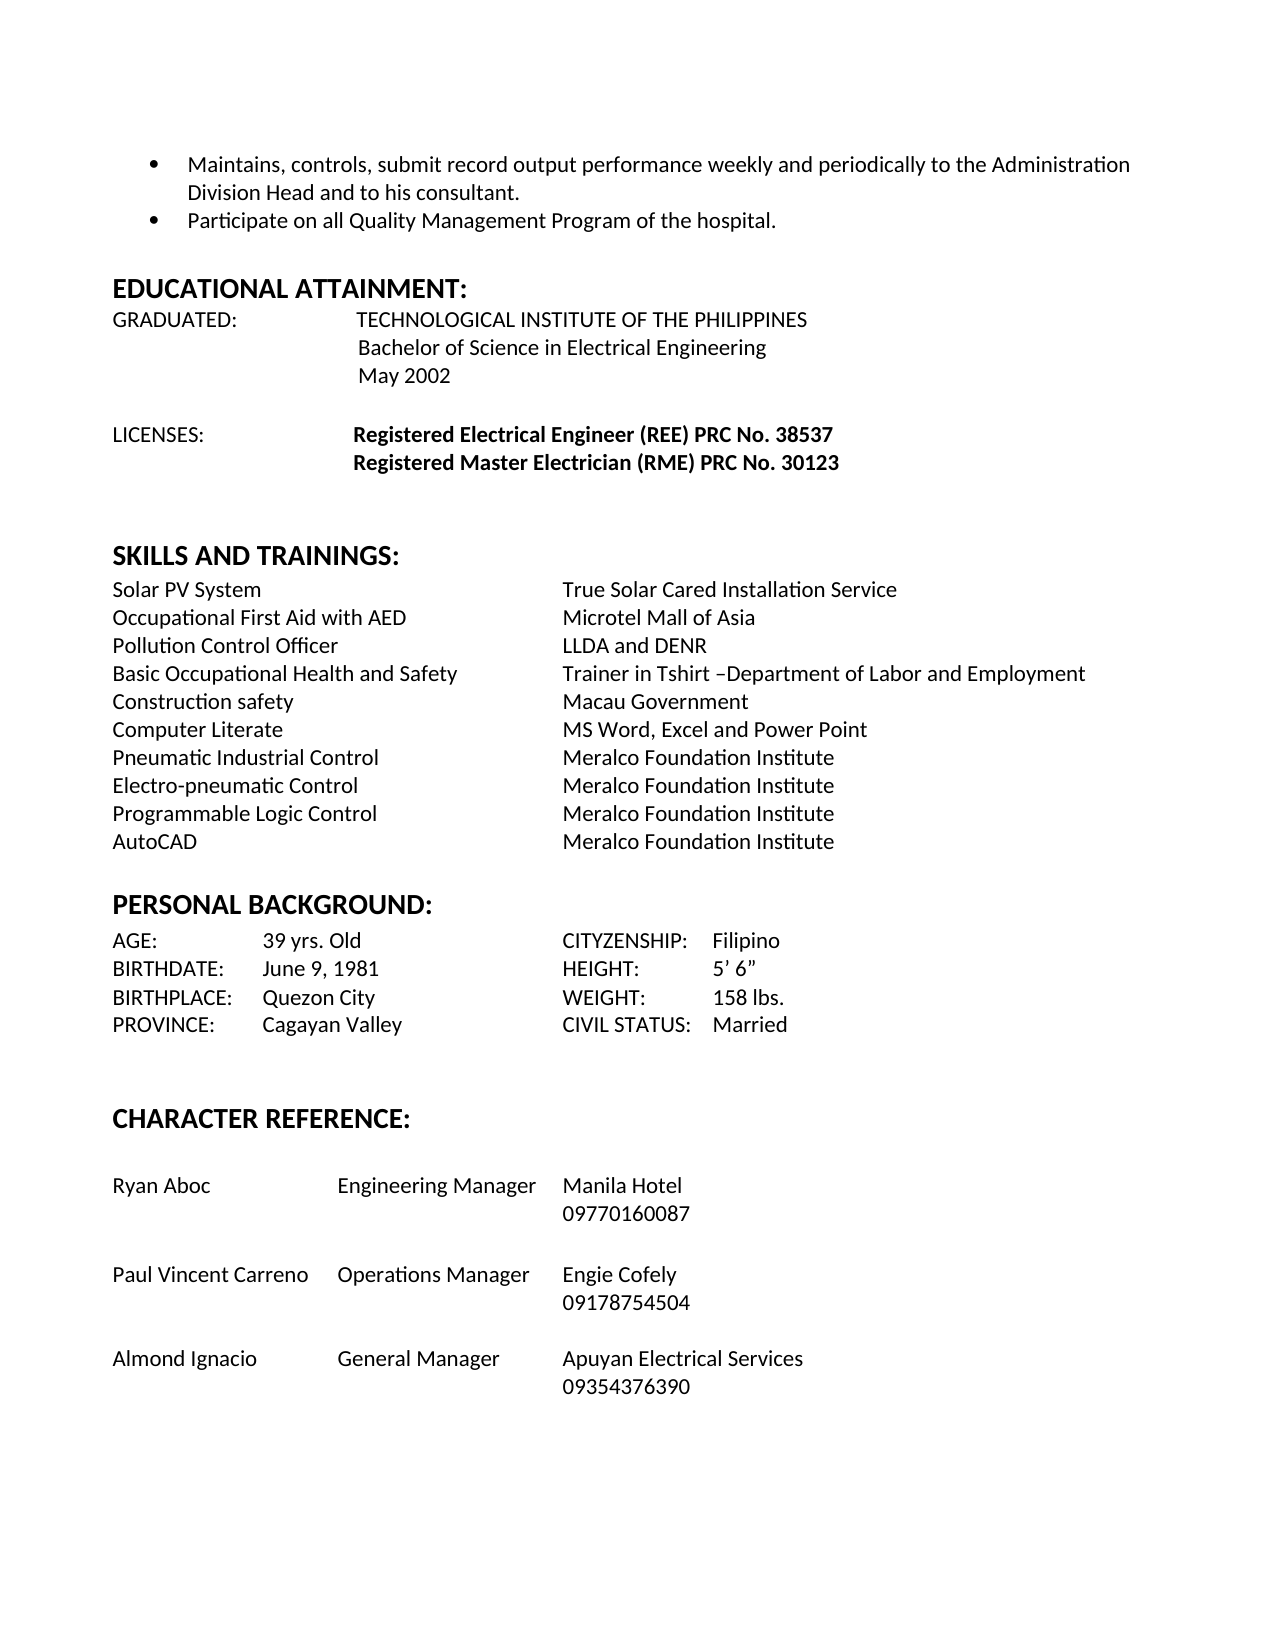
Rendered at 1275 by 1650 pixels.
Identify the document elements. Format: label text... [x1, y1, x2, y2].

text Pollution Control Officer LLDA and DENR [112, 631, 1162, 659]
text AutoCAD Meralco Foundation Institute [112, 827, 1162, 855]
text EDUCATIONAL ATTAINMENT: [112, 270, 1162, 305]
text Occupational First Aid with AED Microtel Mall of Asia [112, 603, 1162, 631]
list Maintains, controls, submit record output performance weekly and periodically to the Administration Division Head and to his consultant. [150, 150, 1162, 206]
text GRADUATED: TECHNOLOGICAL INSTITUTE OF THE PHILIPPINES [112, 305, 1162, 333]
text AGE: 39 yrs. Old CITYZENSHIP: Filipino [112, 927, 1162, 954]
list Participate on all Quality Management Program of the hospital. [150, 206, 1162, 234]
text BIRTHPLACE: Quezon City WEIGHT: 158 lbs. [112, 983, 1162, 1011]
text Basic Occupational Health and Safety Trainer in Tshirt –Department of Labor and Employment [112, 659, 1162, 687]
text CHARACTER REFERENCE: [112, 1100, 1162, 1135]
text Ryan Aboc Engineering Manager Manila Hotel [112, 1171, 1162, 1199]
text Solar PV System True Solar Cared Installation Service [112, 575, 1162, 603]
text LICENSES: Registered Electrical Engineer (REE) PRC No. 38537 [112, 420, 1162, 448]
text 09770160087 [112, 1199, 1162, 1227]
text PERSONAL BACKGROUND: [112, 886, 1162, 921]
text Construction safety Macau Government [112, 687, 1162, 715]
text 09178754504 [487, 1288, 1162, 1316]
text 09354376390 [112, 1372, 1162, 1400]
text Registered Master Electrician (RME) PRC No. 30123 [112, 448, 1162, 476]
text May 2002 [112, 361, 1162, 389]
text Programmable Logic Control Meralco Foundation Institute [112, 799, 1162, 827]
text BIRTHDATE: June 9, 1981 HEIGHT: 5’ 6” [112, 954, 1162, 983]
text Electro-pneumatic Control Meralco Foundation Institute [112, 771, 1162, 799]
text PROVINCE: Cagayan Valley CIVIL STATUS: Married [112, 1011, 1162, 1039]
text Pneumatic Industrial Control Meralco Foundation Institute [112, 743, 1162, 771]
text Bachelor of Science in Electrical Engineering [112, 333, 1162, 361]
text Almond Ignacio General Manager Apuyan Electrical Services [112, 1344, 1162, 1372]
text Paul Vincent Carreno Operations Manager Engie Cofely [112, 1260, 1162, 1288]
text Computer Literate MS Word, Excel and Power Point [112, 715, 1162, 743]
text SKILLS AND TRAININGS: [112, 537, 1162, 573]
